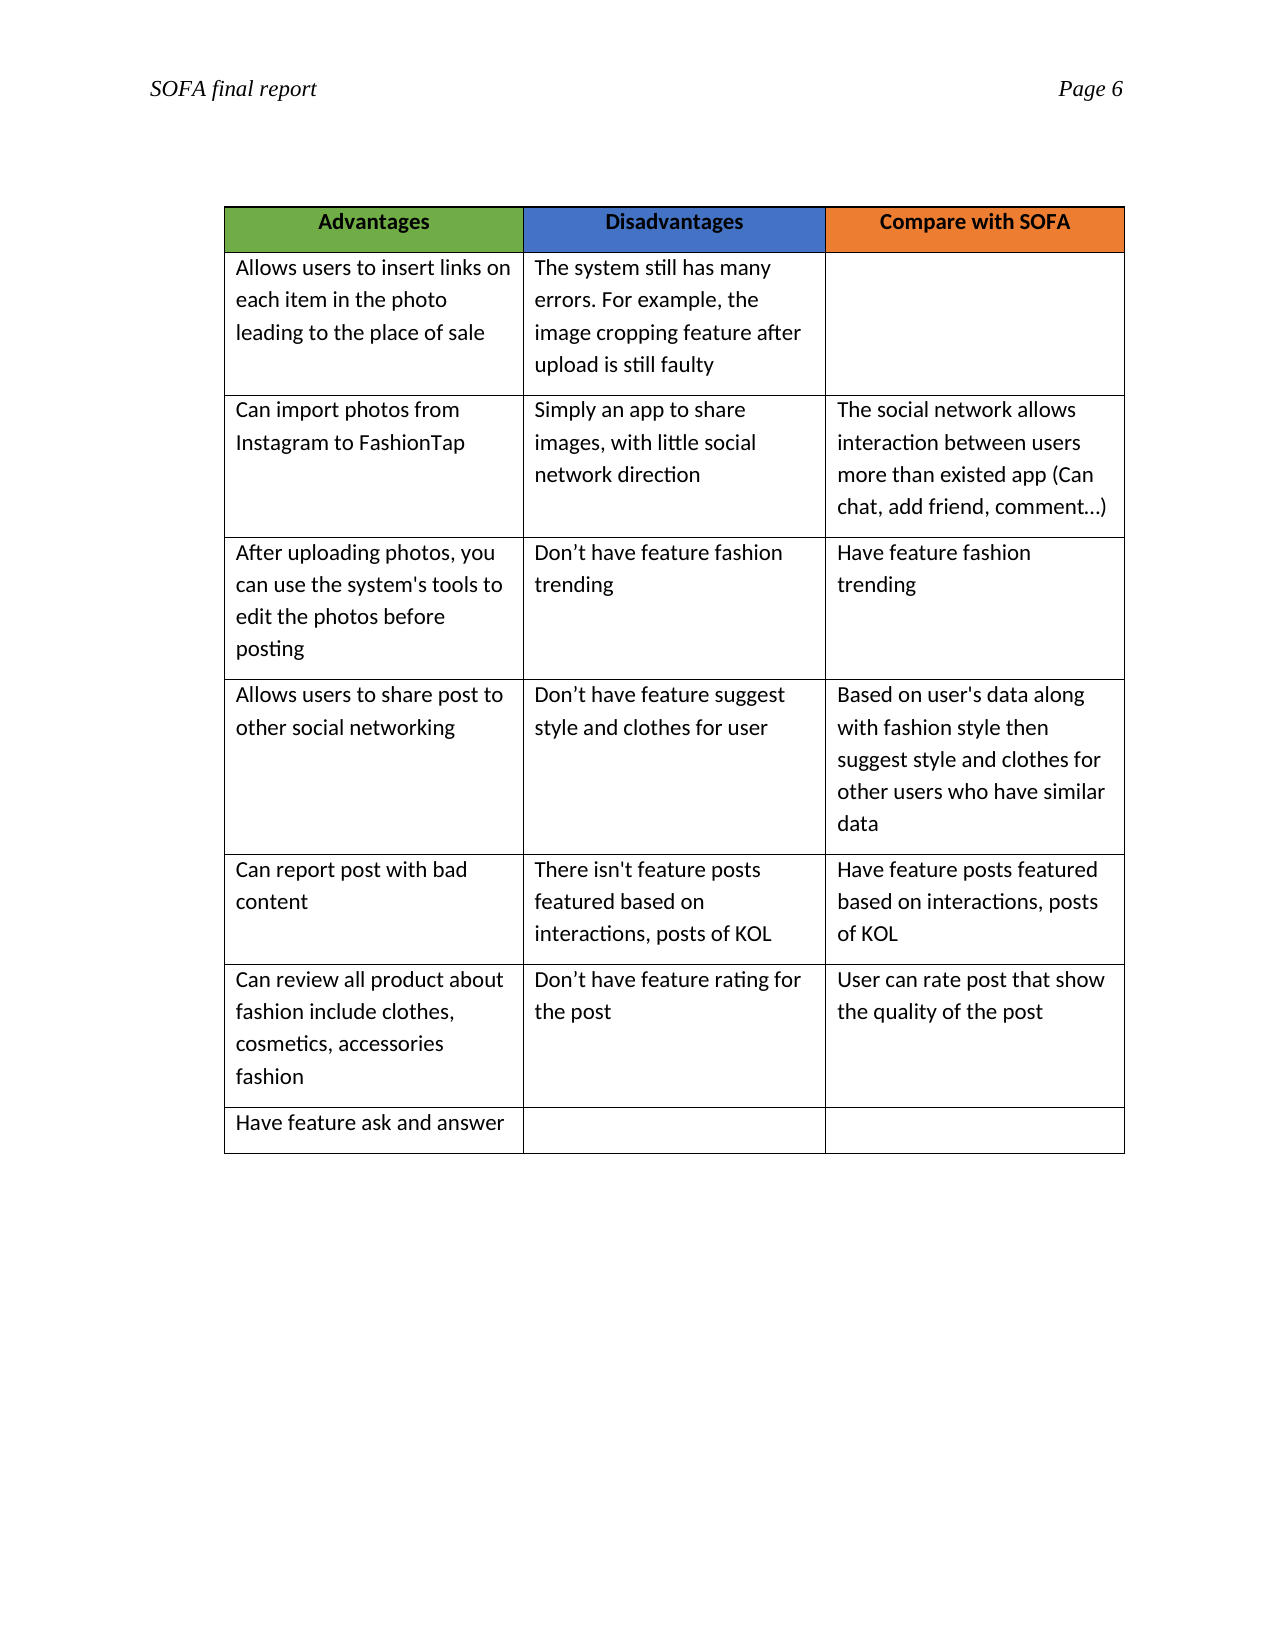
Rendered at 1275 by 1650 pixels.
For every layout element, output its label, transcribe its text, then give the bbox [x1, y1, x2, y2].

table_header Compare with SOFA [826, 208, 1124, 252]
table_cell [524, 1108, 825, 1152]
table_cell Can review all product about fashion include clothes, cosmetics, accessories fashion [225, 965, 523, 1107]
table_cell Can import photos from Instagram to FashionTap [225, 396, 523, 537]
table_header Advantages [225, 208, 523, 252]
table_cell Allows users to insert links on each item in the photo leading to the place of sale [225, 253, 523, 394]
table_cell Have feature ask and answer [225, 1108, 523, 1152]
table_cell Simply an app to share images, with little social network direction [524, 396, 825, 537]
table_cell The social network allows interaction between users more than existed app (Can chat, add friend, comment…) [826, 396, 1124, 537]
table_cell After uploading photos, you can use the system's tools to edit the photos before posting [225, 538, 523, 679]
table_cell [826, 253, 1124, 394]
table_header Disadvantages [524, 208, 825, 252]
table_cell Don’t have feature rating for the post [524, 965, 825, 1107]
table_cell Can report post with bad content [225, 855, 523, 964]
table_cell There isn't feature posts featured based on interactions, posts of KOL [524, 855, 825, 964]
table_cell Based on user's data along with fashion style then suggest style and clothes for other users who have similar data [826, 680, 1124, 854]
table_cell User can rate post that show the quality of the post [826, 965, 1124, 1107]
table_cell Don’t have feature suggest style and clothes for user [524, 680, 825, 854]
table_cell Have feature posts featured based on interactions, posts of KOL [826, 855, 1124, 964]
table_cell The system still has many errors. For example, the image cropping feature after upload is still faulty [524, 253, 825, 394]
table_cell Have feature fashion trending [826, 538, 1124, 679]
table_cell Don’t have feature fashion trending [524, 538, 825, 679]
table_cell [826, 1108, 1124, 1152]
table_cell Allows users to share post to other social networking [225, 680, 523, 854]
